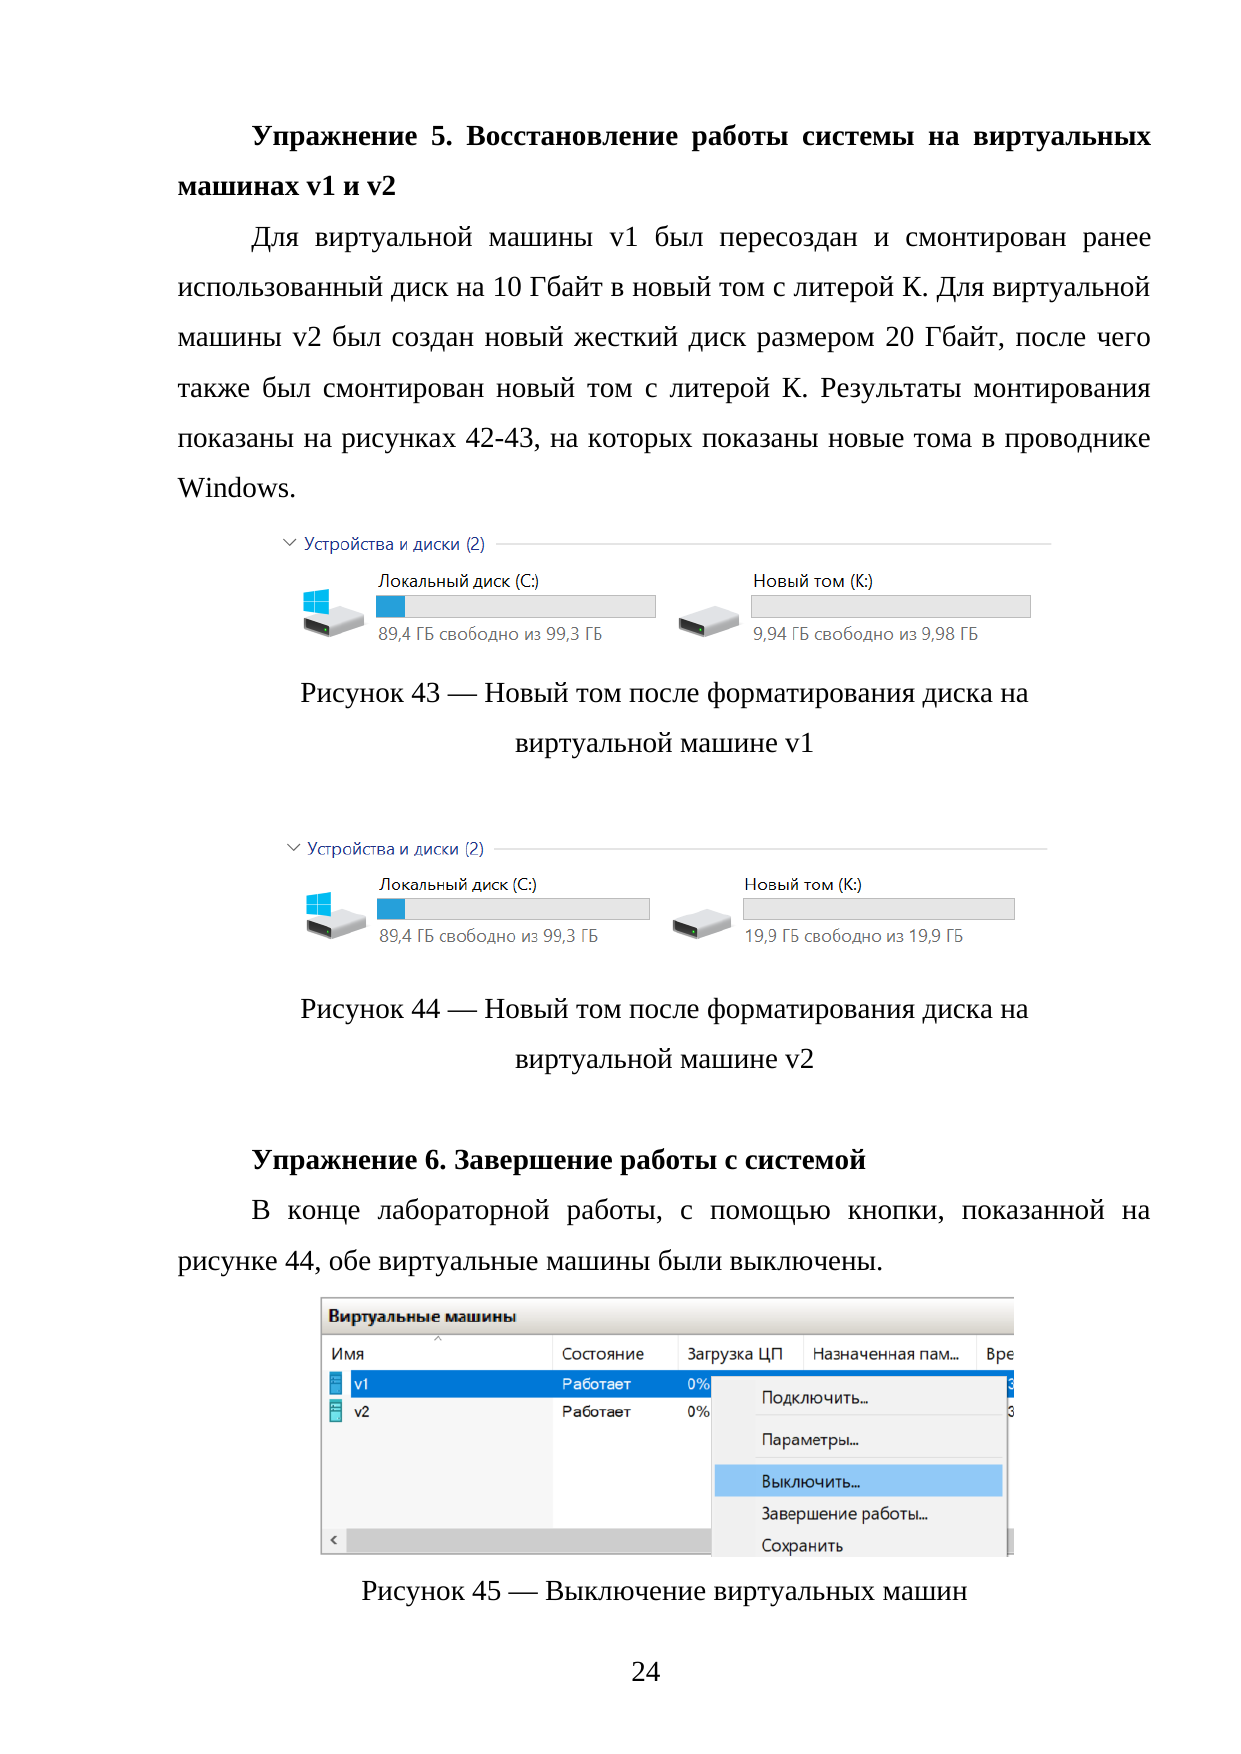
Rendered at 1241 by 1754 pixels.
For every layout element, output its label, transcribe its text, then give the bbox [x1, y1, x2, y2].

text виртуальной машине v1 [177, 725, 1152, 759]
text виртуальной машине v2 [177, 1041, 1152, 1075]
picture [315, 1293, 1014, 1557]
text Упражнение 6. Завершение работы с системой [177, 1142, 1152, 1176]
picture [277, 520, 1052, 659]
text В конце лабораторной работы, с помощью кнопки, показанной на рисунке 44, обе виртуальные машины были выключены. [177, 1192, 1152, 1276]
text Рисунок 44 — Новый том после форматирования диска на [177, 991, 1152, 1025]
picture [281, 826, 1048, 975]
text Рисунок 43 — Новый том после форматирования диска на [177, 675, 1152, 709]
text Рисунок 45 — Выключение виртуальных машин [177, 1573, 1152, 1607]
text Упражнение 5. Восстановление работы системы на виртуальных машинах v1 и v2 [177, 118, 1152, 202]
text Для виртуальной машины v1 был пересоздан и смонтирован ранее использованный диск на 10 Гбайт в новый том с литерой К. Для виртуальной машины v2 был создан новый жесткий диск размером 20 Гбайт, после чего также был смонтирован новый том с литерой К. Результаты монтирования показаны на рисунках 42-43, на которых показаны новые тома в проводнике Windows. [177, 219, 1152, 504]
